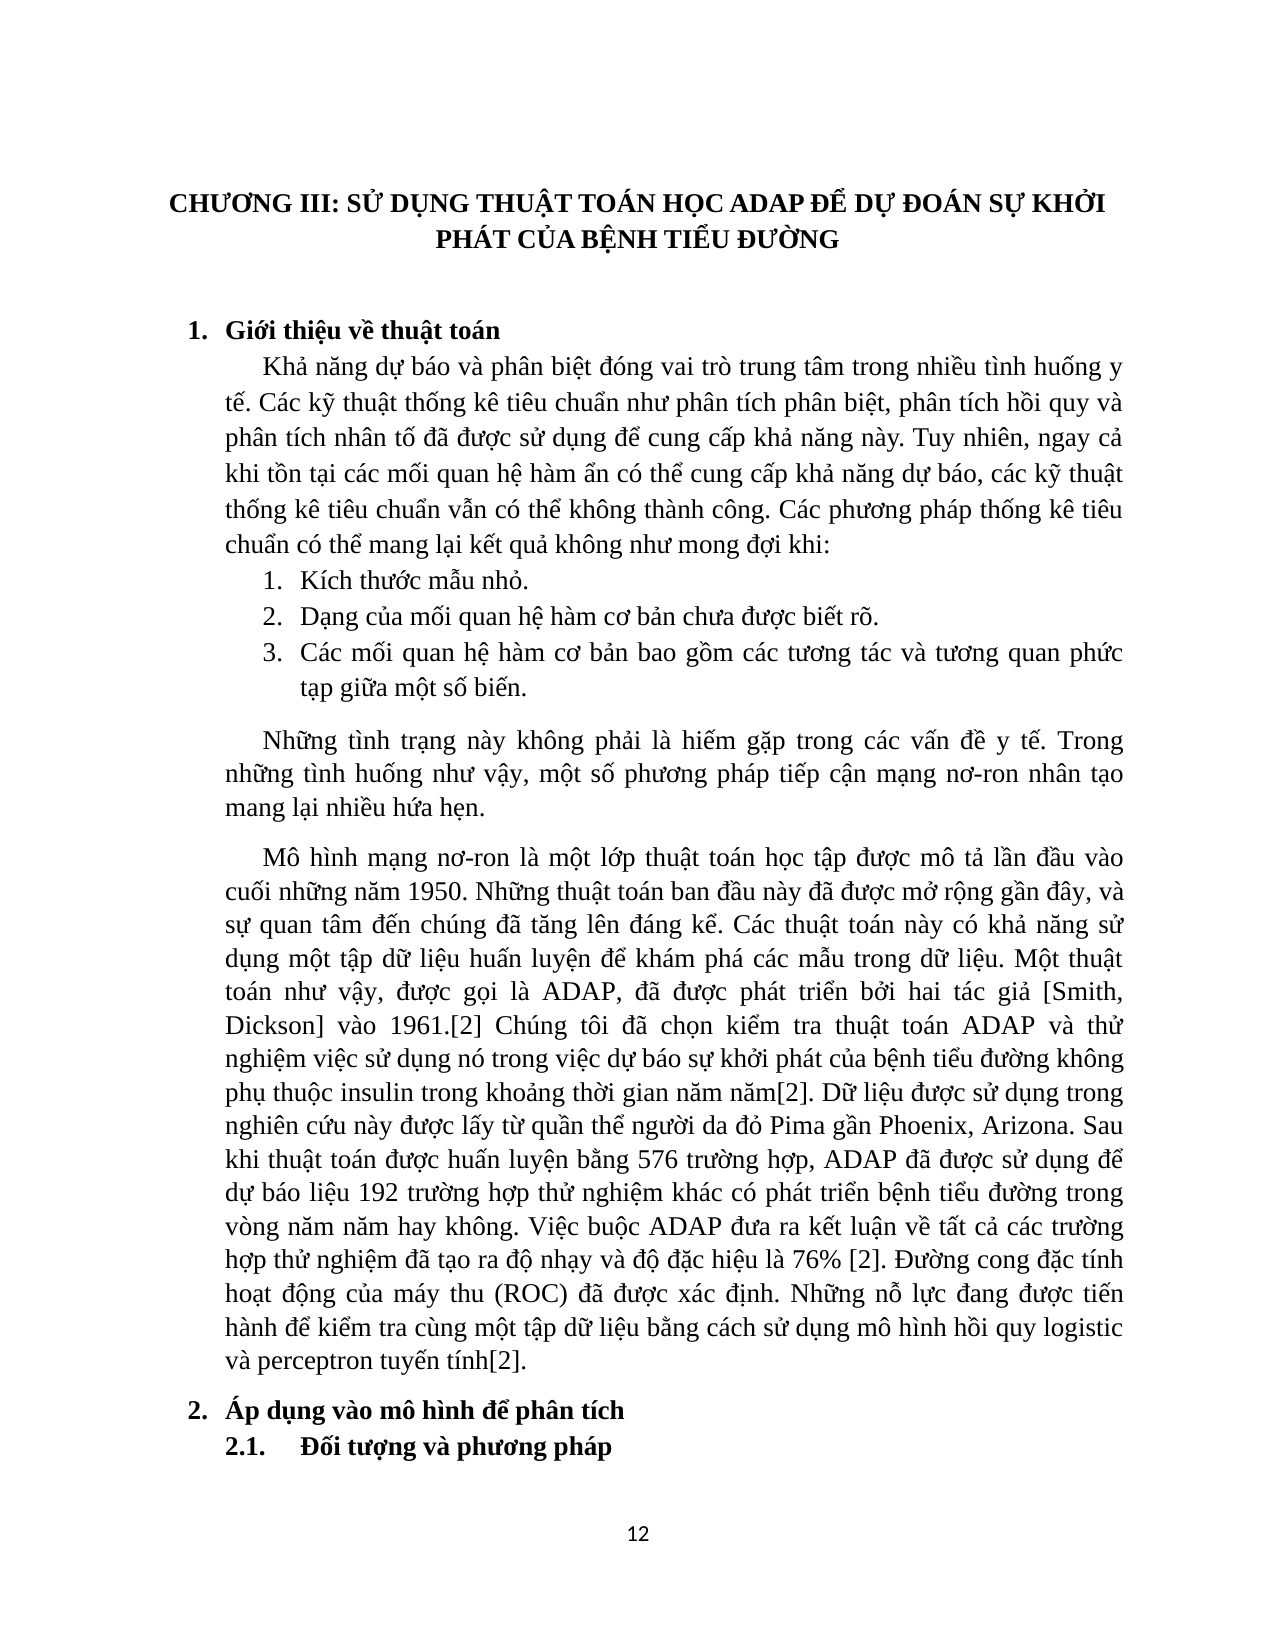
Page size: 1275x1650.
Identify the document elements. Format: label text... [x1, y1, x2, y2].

list Áp dụng vào mô hình để phân tích [187, 1394, 1125, 1426]
list Kích thước mẫu nhỏ. [262, 564, 1125, 595]
text Mô hình mạng nơ-ron là một lớp thuật toán học tập được mô tả lần đầu vào cuối những năm 1950. Những thuật toán ban đầu này đã được mở rộng gần đây, và sự quan tâm đến chúng đã tăng lên đáng kể. Các thuật toán này có khả năng sử dụng một tập dữ liệu huấn luyện để khám phá các mẫu trong dữ liệu. Một thuật toán như vậy, được gọi là ADAP, đã được phát triển bởi hai tác giả [Smith, Dickson] vào 1961.[2] Chúng tôi đã chọn kiểm tra thuật toán ADAP và thử nghiệm việc sử dụng nó trong việc dự báo sự khởi phát của bệnh tiểu đường không phụ thuộc insulin trong khoảng thời gian năm năm[2]. Dữ liệu được sử dụng trong nghiên cứu này được lấy từ quần thể người da đỏ Pima gần Phoenix, Arizona. Sau khi thuật toán được huấn luyện bằng 576 trường hợp, ADAP đã được sử dụng để dự báo liệu 192 trường hợp thử nghiệm khác có phát triển bệnh tiểu đường trong vòng năm năm hay không. Việc buộc ADAP đưa ra kết luận về tất cả các trường hợp thử nghiệm đã tạo ra độ nhạy và độ đặc hiệu là 76% [2]. Đường cong đặc tính hoạt động của máy thu (ROC) đã được xác định. Những nỗ lực đang được tiến hành để kiểm tra cùng một tập dữ liệu bằng cách sử dụng mô hình hồi quy logistic và perceptron tuyến tính[2]. [225, 841, 1125, 1375]
text Những tình trạng này không phải là hiếm gặp trong các vấn đề y tế. Trong những tình huống như vậy, một số phương pháp tiếp cận mạng nơ-ron nhân tạo mang lại nhiều hứa hẹn. [225, 724, 1125, 822]
subtitle CHƯƠNG III: SỬ DỤNG THUẬT TOÁN HỌC ADAP ĐỂ DỰ ĐOÁN SỰ KHỞI PHÁT CỦA BỆNH TIỂU ĐƯỜNG [150, 187, 1125, 254]
list Khả năng dự báo và phân biệt đóng vai trò trung tâm trong nhiều tình huống y tế. Các kỹ thuật thống kê tiêu chuẩn như phân tích phân biệt, phân tích hồi quy và phân tích nhân tố đã được sử dụng để cung cấp khả năng này. Tuy nhiên, ngay cả khi tồn tại các mối quan hệ hàm ẩn có thể cung cấp khả năng dự báo, các kỹ thuật thống kê tiêu chuẩn vẫn có thể không thành công. Các phương pháp thống kê tiêu chuẩn có thể mang lại kết quả không như mong đợi khi: [225, 350, 1125, 560]
list Giới thiệu về thuật toán [187, 314, 1125, 345]
list Các mối quan hệ hàm cơ bản bao gồm các tương tác và tương quan phức tạp giữa một số biến. [262, 636, 1125, 703]
list Dạng của mối quan hệ hàm cơ bản chưa được biết rõ. [262, 600, 1125, 631]
list Đối tượng và phương pháp [225, 1430, 1125, 1461]
